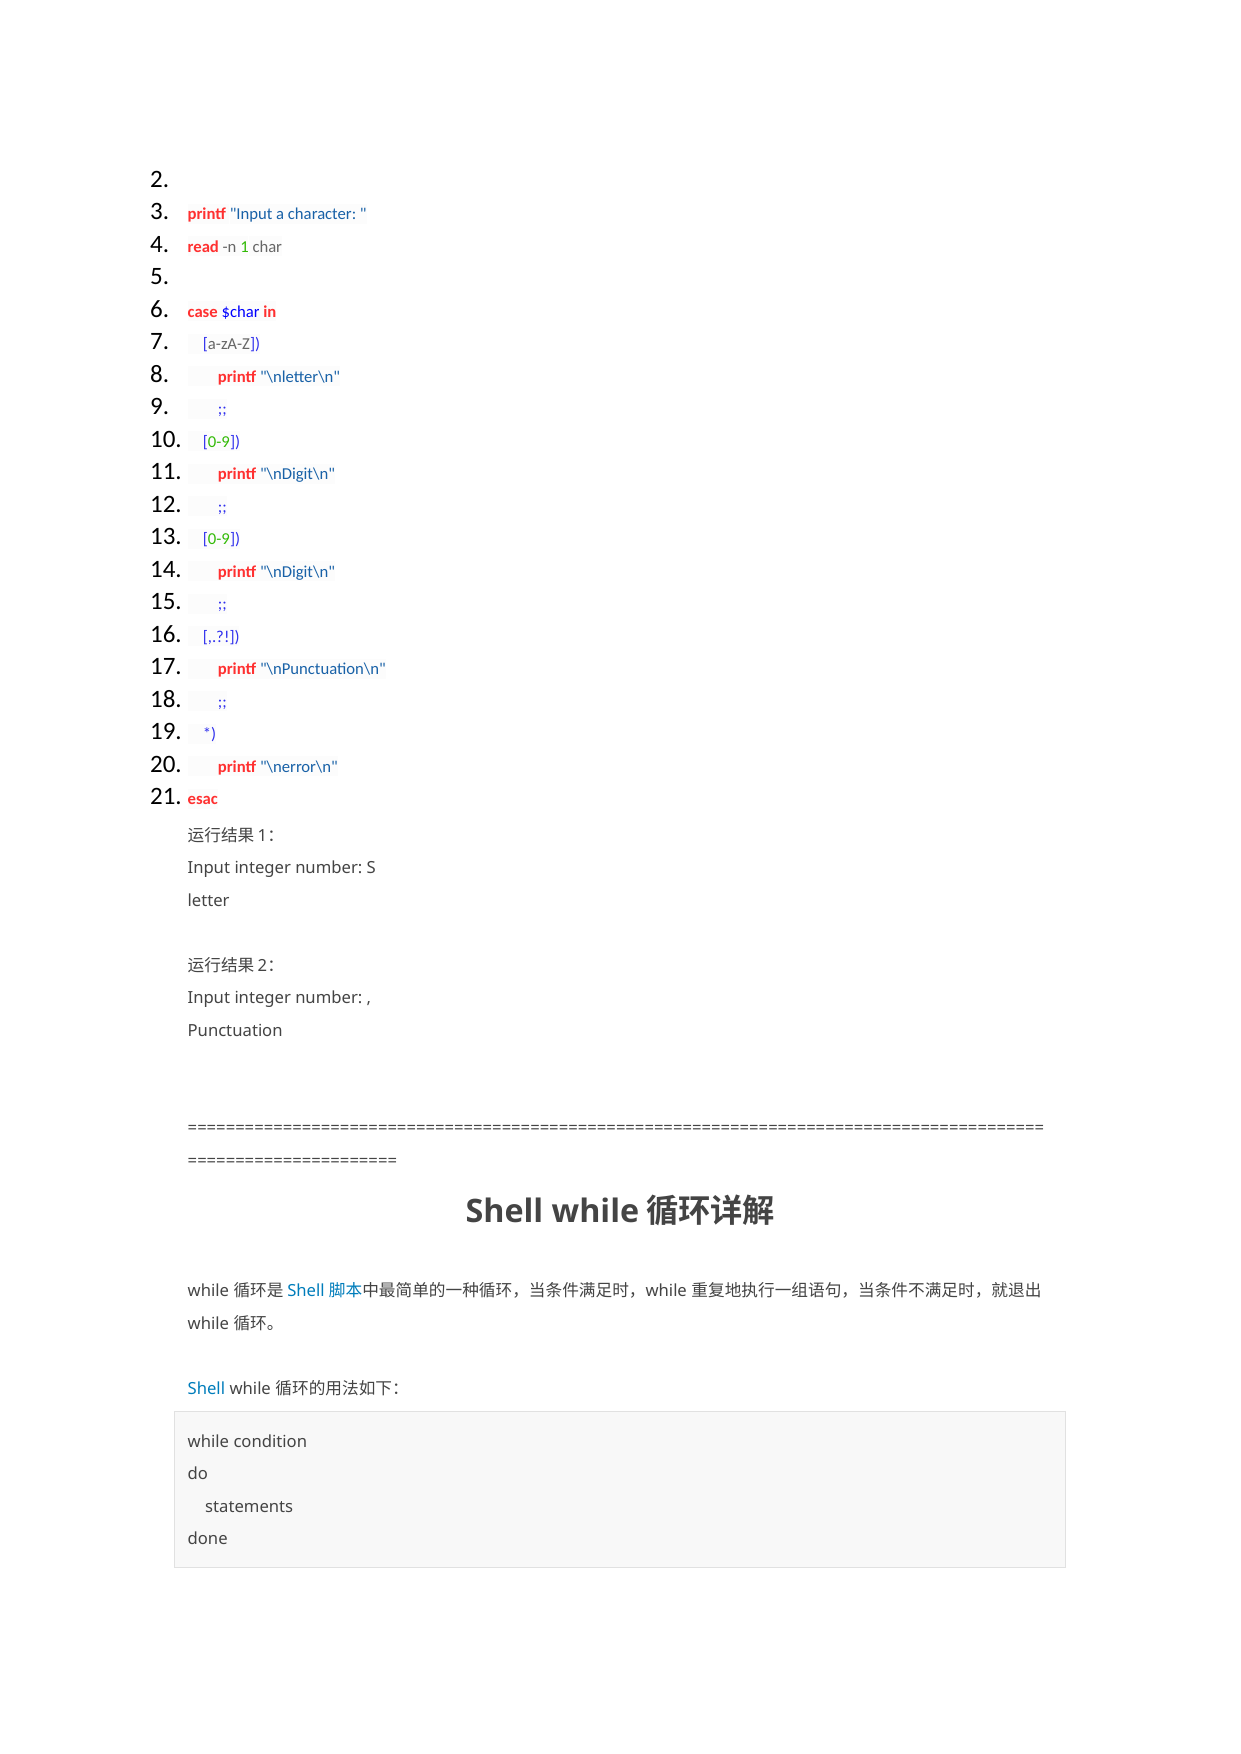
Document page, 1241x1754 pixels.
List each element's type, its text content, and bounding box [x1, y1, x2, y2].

list ;; [150, 682, 1053, 714]
text ================================================================================================================ [187, 1111, 1053, 1176]
text 运行结果1： Input integer number: S letter 运行结果2： Input integer number: , Punctuation [187, 818, 1053, 1046]
picture [197, 1381, 201, 1394]
list printf "\nPunctuation\n" [150, 649, 1053, 682]
list ;; [150, 584, 1053, 617]
text while 循环是 Shell 脚本中最简单的一种循环，当条件满足时，while 重复地执行一组语句，当条件不满足时，就退出 while 循环。 Shell while 循环的用法如下： [187, 1273, 1053, 1403]
list [a-zA-Z]) [150, 324, 1053, 357]
text while condition do statements done [175, 1412, 1065, 1567]
list printf "\nletter\n" [150, 357, 1053, 389]
list case $char in [150, 292, 1053, 324]
list printf "Input a character: " [150, 194, 1053, 227]
list *) [150, 714, 1053, 747]
list read -n 1 char [150, 227, 1053, 259]
list [0-9]) [150, 422, 1053, 454]
list printf "\nDigit\n" [150, 552, 1053, 584]
list ;; [150, 389, 1053, 422]
list esac [150, 779, 1053, 812]
list ;; [150, 487, 1053, 519]
list printf "\nerror\n" [150, 747, 1053, 779]
list printf "\nDigit\n" [150, 454, 1053, 487]
list [0-9]) [150, 519, 1053, 552]
list [,.?!]) [150, 617, 1053, 649]
subtitle Shell while循环详解 [187, 1176, 1053, 1241]
